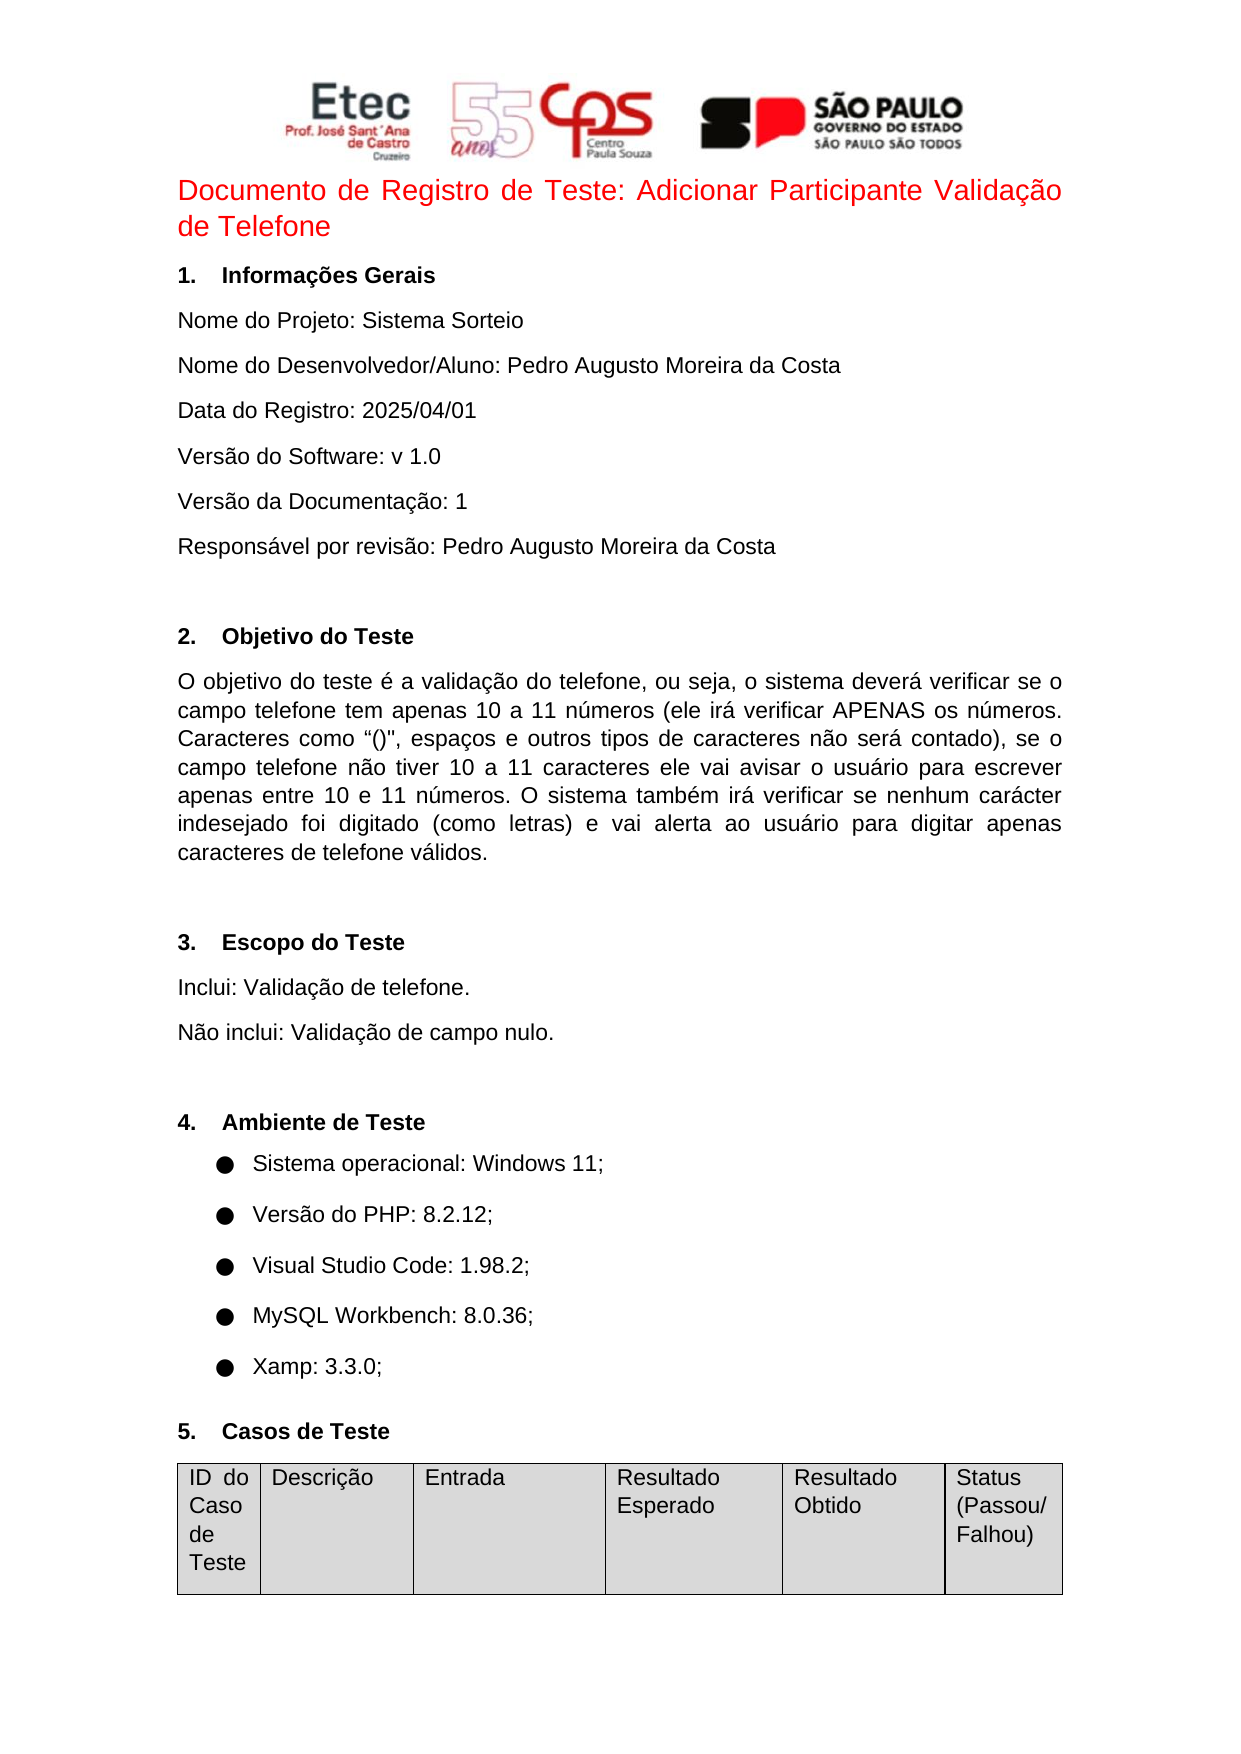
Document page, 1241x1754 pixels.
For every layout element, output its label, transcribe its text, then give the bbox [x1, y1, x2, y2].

list Objetivo do Teste [177, 623, 1063, 649]
text Versão do Software: v 1.0 [177, 443, 1063, 469]
text Não inclui: Validação de campo nulo. [177, 1019, 1063, 1046]
list Sistema operacional: Windows 11; [215, 1138, 1063, 1185]
picture [258, 73, 983, 174]
list Escopo do Teste [177, 929, 1063, 955]
text Nome do Desenvolvedor/Aluno: Pedro Augusto Moreira da Costa [177, 352, 1063, 379]
table_header Resultado Obtido [783, 1464, 944, 1594]
text Nome do Projeto: Sistema Sorteio [177, 307, 1063, 334]
list MySQL Workbench: 8.0.36; [215, 1290, 1063, 1337]
list Xamp: 3.3.0; [215, 1341, 1063, 1388]
list Informações Gerais [177, 262, 1063, 288]
table_header Status (Passou/Falhou) [946, 1464, 1062, 1594]
text Inclui: Validação de telefone. [177, 974, 1063, 1000]
text Documento de Registro de Teste: Adicionar Participante Validação de Telefone [177, 173, 1063, 243]
list Ambiente de Teste [177, 1109, 1063, 1136]
table_header Entrada [414, 1464, 605, 1594]
list Casos de Teste [177, 1418, 1063, 1444]
table_header ID do Caso de Teste [178, 1464, 260, 1594]
list Versão do PHP: 8.2.12; [215, 1188, 1063, 1236]
table_header Resultado Esperado [606, 1464, 782, 1594]
table_header Descrição [261, 1464, 413, 1594]
text Versão da Documentação: 1 [177, 488, 1063, 514]
text O objetivo do teste é a validação do telefone, ou seja, o sistema deverá verificar se o campo telefone tem apenas 10 a 11 números (ele irá verificar APENAS os números. Caracteres como “()", espaços e outros tipos de caracteres não será contado), se o campo telefone não tiver 10 a 11 caracteres ele vai avisar o usuário para escrever apenas entre 10 e 11 números. O sistema também irá verificar se nenhum carácter indesejado foi digitado (como letras) e vai alerta ao usuário para digitar apenas caracteres de telefone válidos. [177, 668, 1063, 865]
text Responsável por revisão: Pedro Augusto Moreira da Costa [177, 533, 1063, 559]
list Visual Studio Code: 1.98.2; [215, 1239, 1063, 1286]
text Data do Registro: 2025/04/01 [177, 397, 1063, 424]
